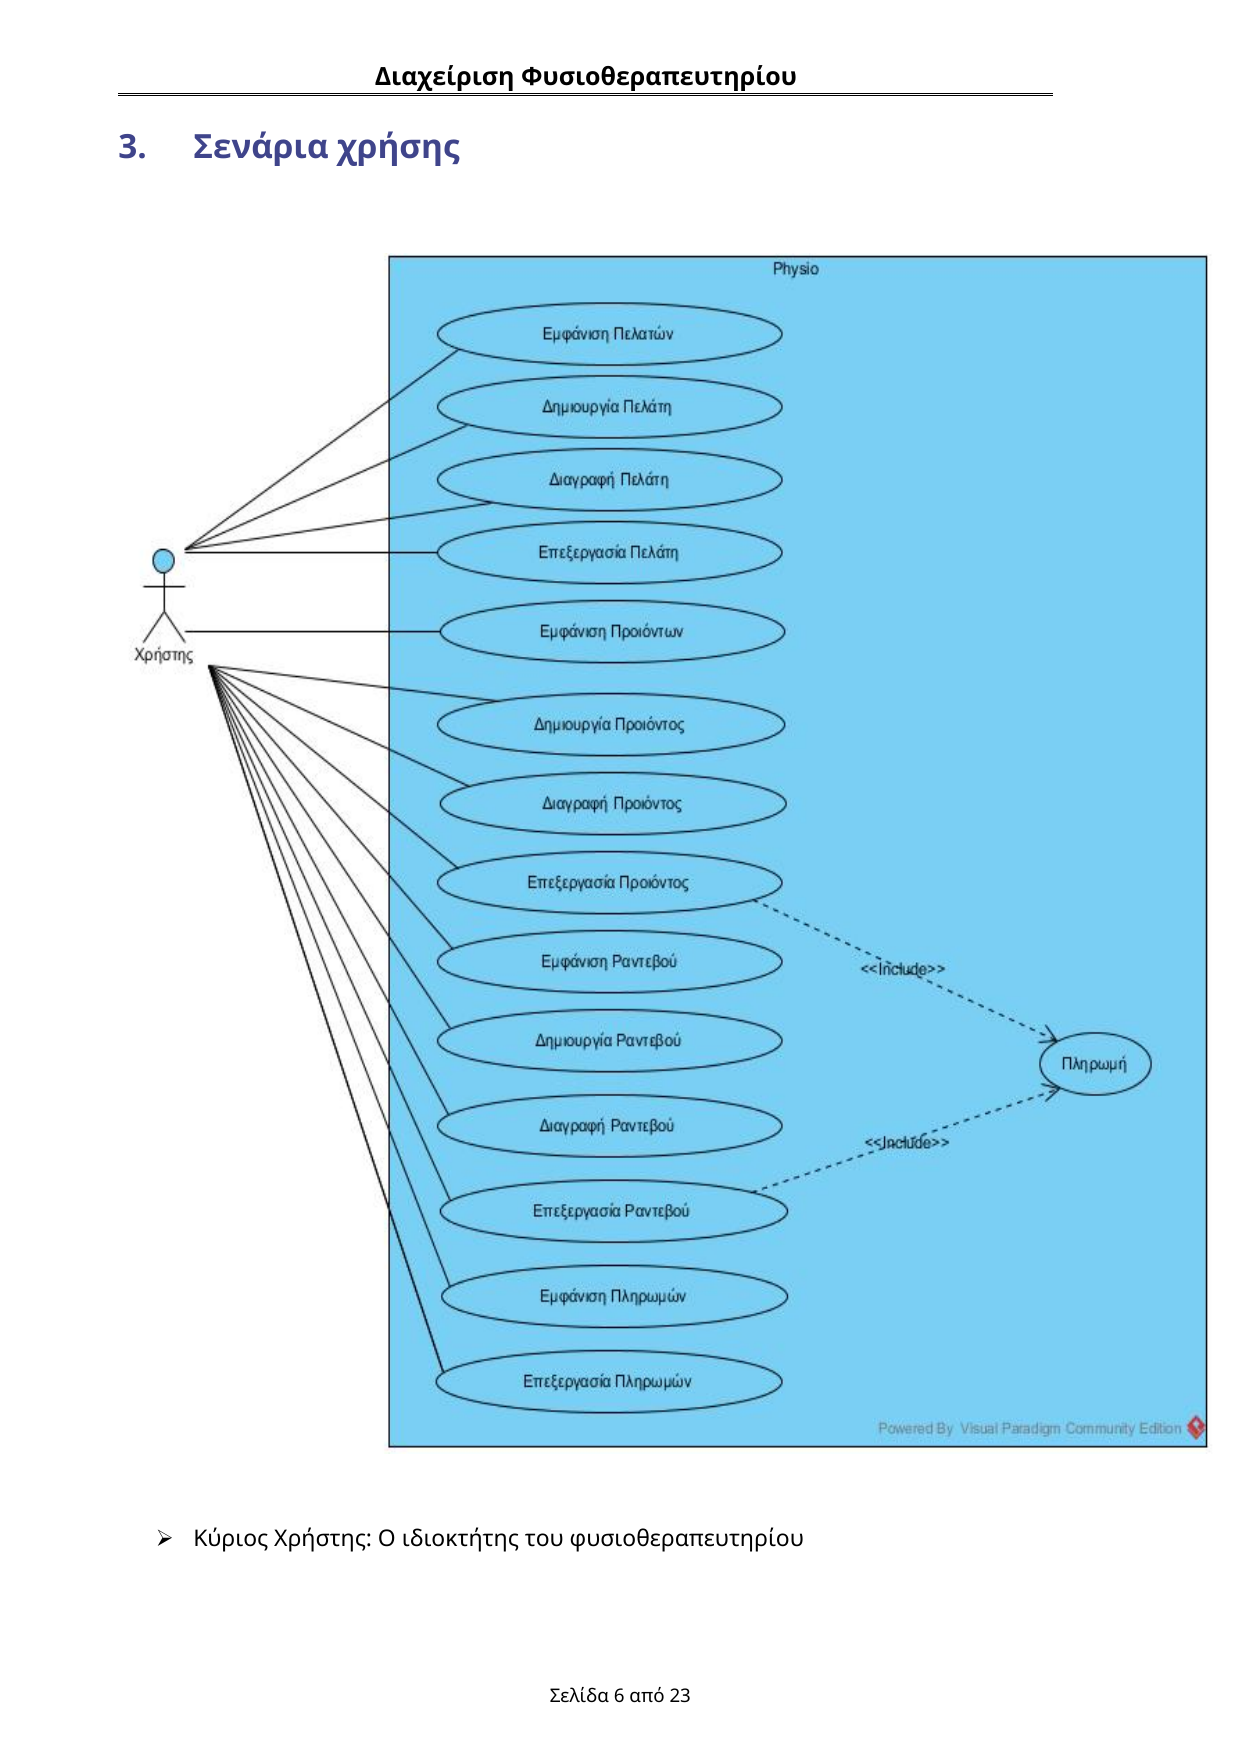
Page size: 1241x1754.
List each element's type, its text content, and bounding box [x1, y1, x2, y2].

picture [118, 253, 1213, 1454]
subtitle Σενάρια χρήσης [118, 123, 1122, 168]
list Κύριος Χρήστης: Ο ιδιοκτήτης του φυσιοθεραπευτηρίου [156, 1522, 1122, 1553]
